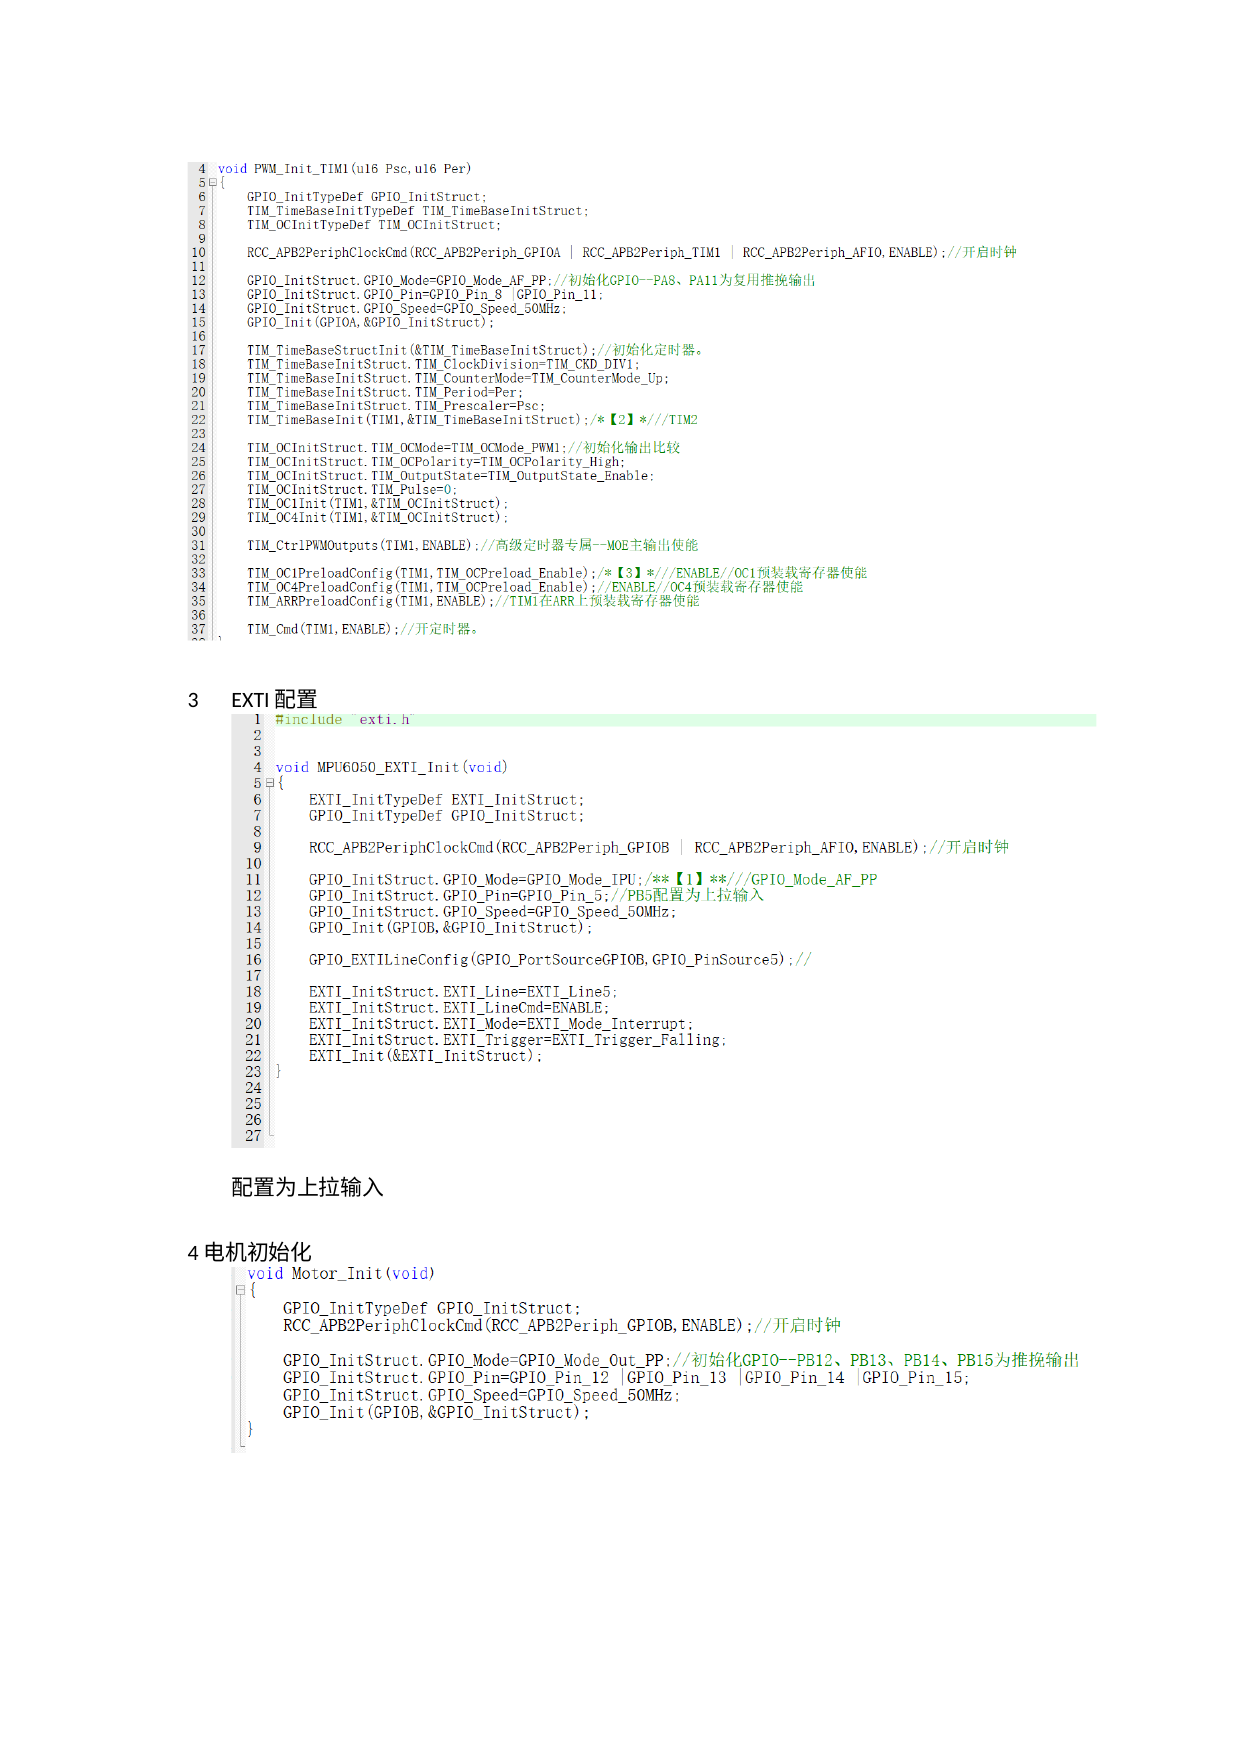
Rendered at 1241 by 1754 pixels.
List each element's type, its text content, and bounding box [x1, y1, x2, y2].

list EXTI配置 [187, 682, 1053, 714]
picture [231, 1267, 1096, 1453]
picture [187, 162, 1051, 641]
text 4电机初始化 [187, 1234, 1053, 1267]
list 配置为上拉输入 [187, 1169, 1053, 1202]
picture [231, 714, 1097, 1148]
